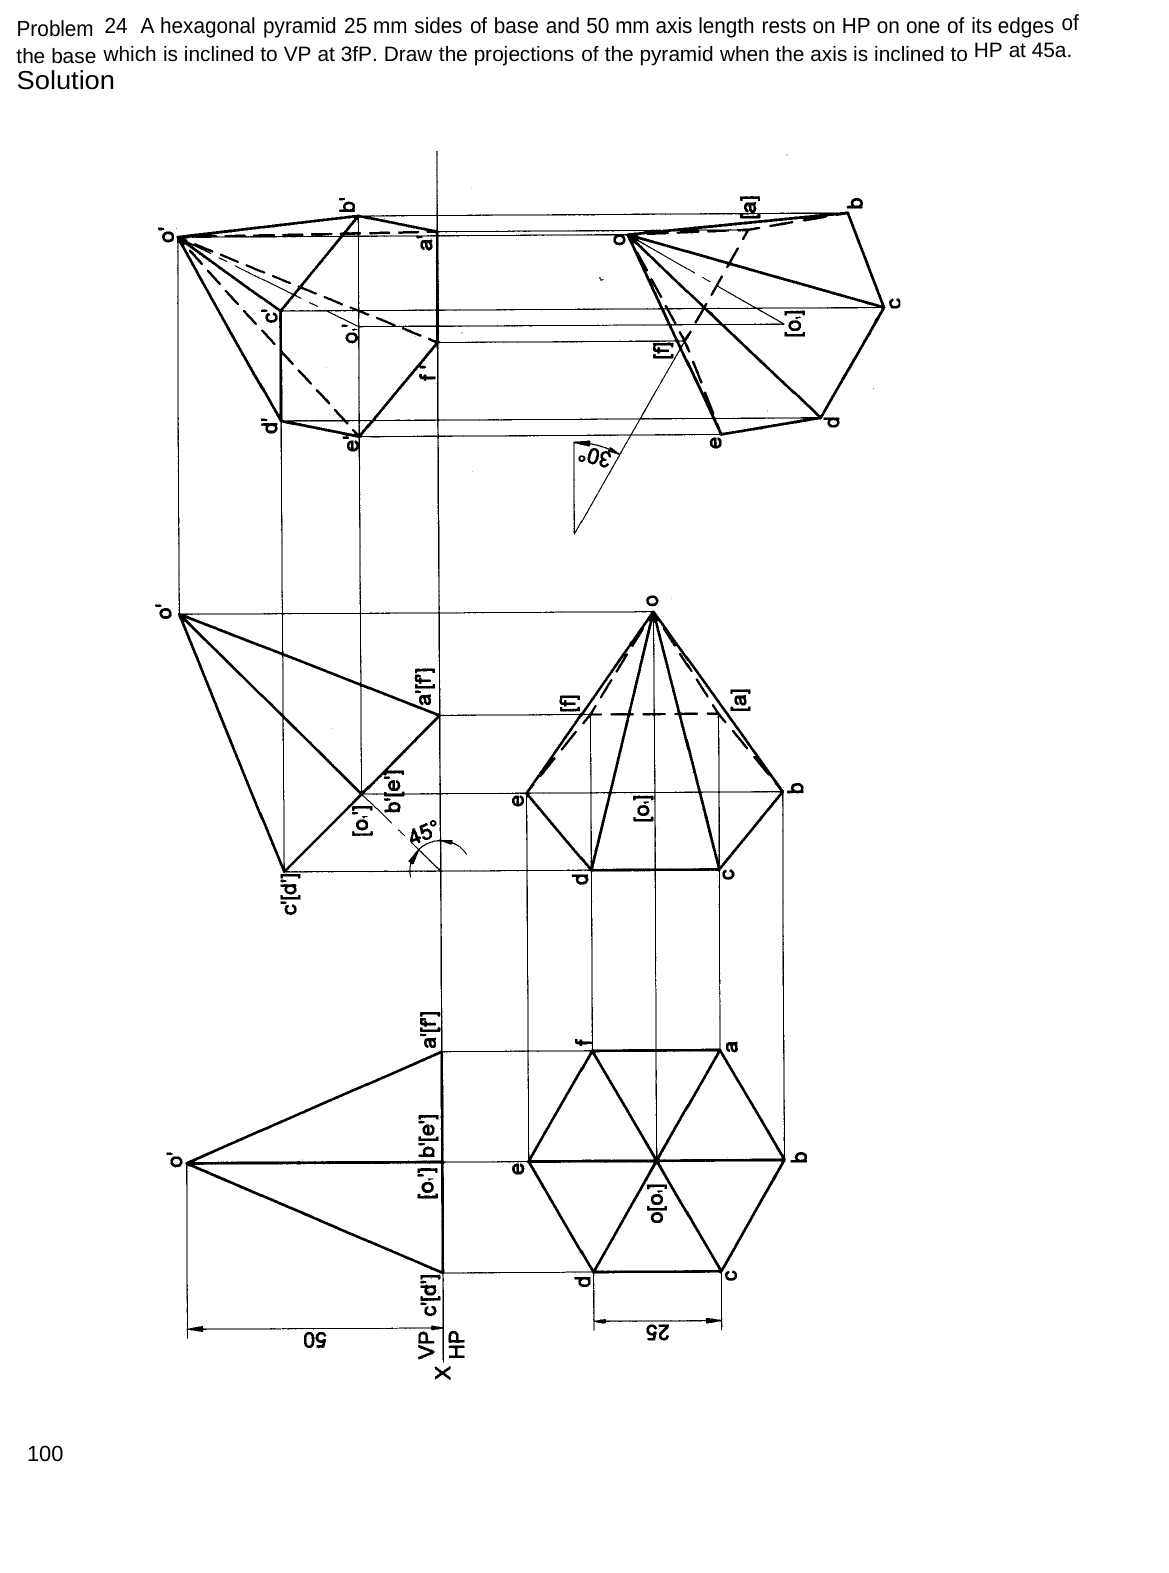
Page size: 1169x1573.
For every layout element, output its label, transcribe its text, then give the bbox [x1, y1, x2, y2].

picture [155, 151, 901, 1380]
text 100 [27, 1441, 1100, 1466]
text Solution [16, 67, 1100, 95]
text Problem 24 A hexagonal pyramid 25 mm sides of base and 50 mm axis length rests on HP on one of its edges of [16, 10, 1100, 40]
text the base which is inclined to VP at 3fP. Draw the projections of the pyramid when the axis is inclined to HP at 45a. [16, 40, 1100, 67]
